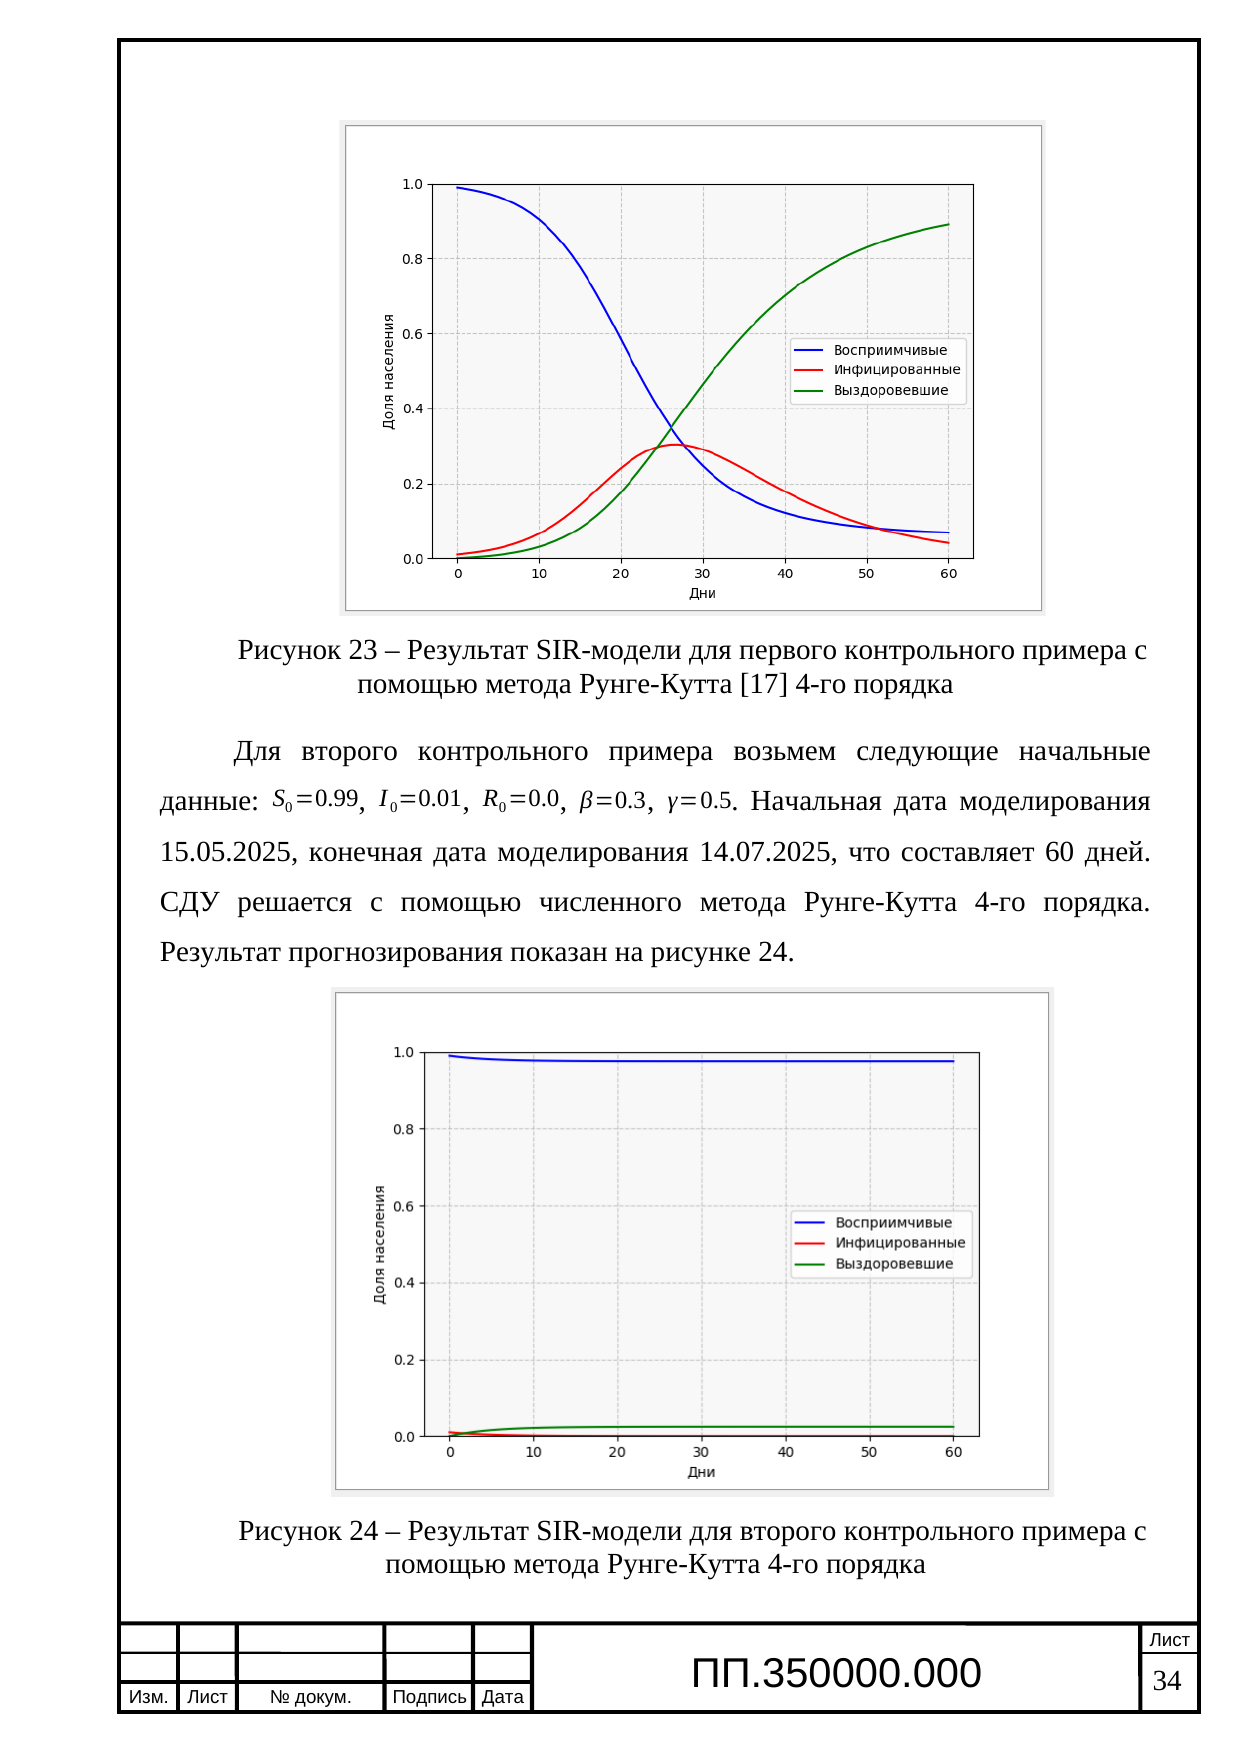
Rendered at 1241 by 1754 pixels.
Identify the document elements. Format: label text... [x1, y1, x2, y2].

picture [330, 984, 1055, 1497]
text Рисунок 23 – Результат SIR-модели для первого контрольного примера с помощью метода Рунге-Кутта [17] 4-го порядка [159, 632, 1152, 699]
picture [339, 118, 1046, 616]
text Для второго контрольного примера возьмем следующие начальные данные: , , , , . Начальная дата моделирования 15.05.2025, конечная дата моделирования 14.07.2025, что составляет 60 дней. СДУ решается с помощью численного метода Рунге-Кутта 4-го порядка. Результат прогнозирования показан на рисунке 24. [159, 733, 1152, 968]
text Рисунок 24 – Результат SIR-модели для второго контрольного примера с помощью метода Рунге-Кутта 4-го порядка [159, 1513, 1152, 1580]
